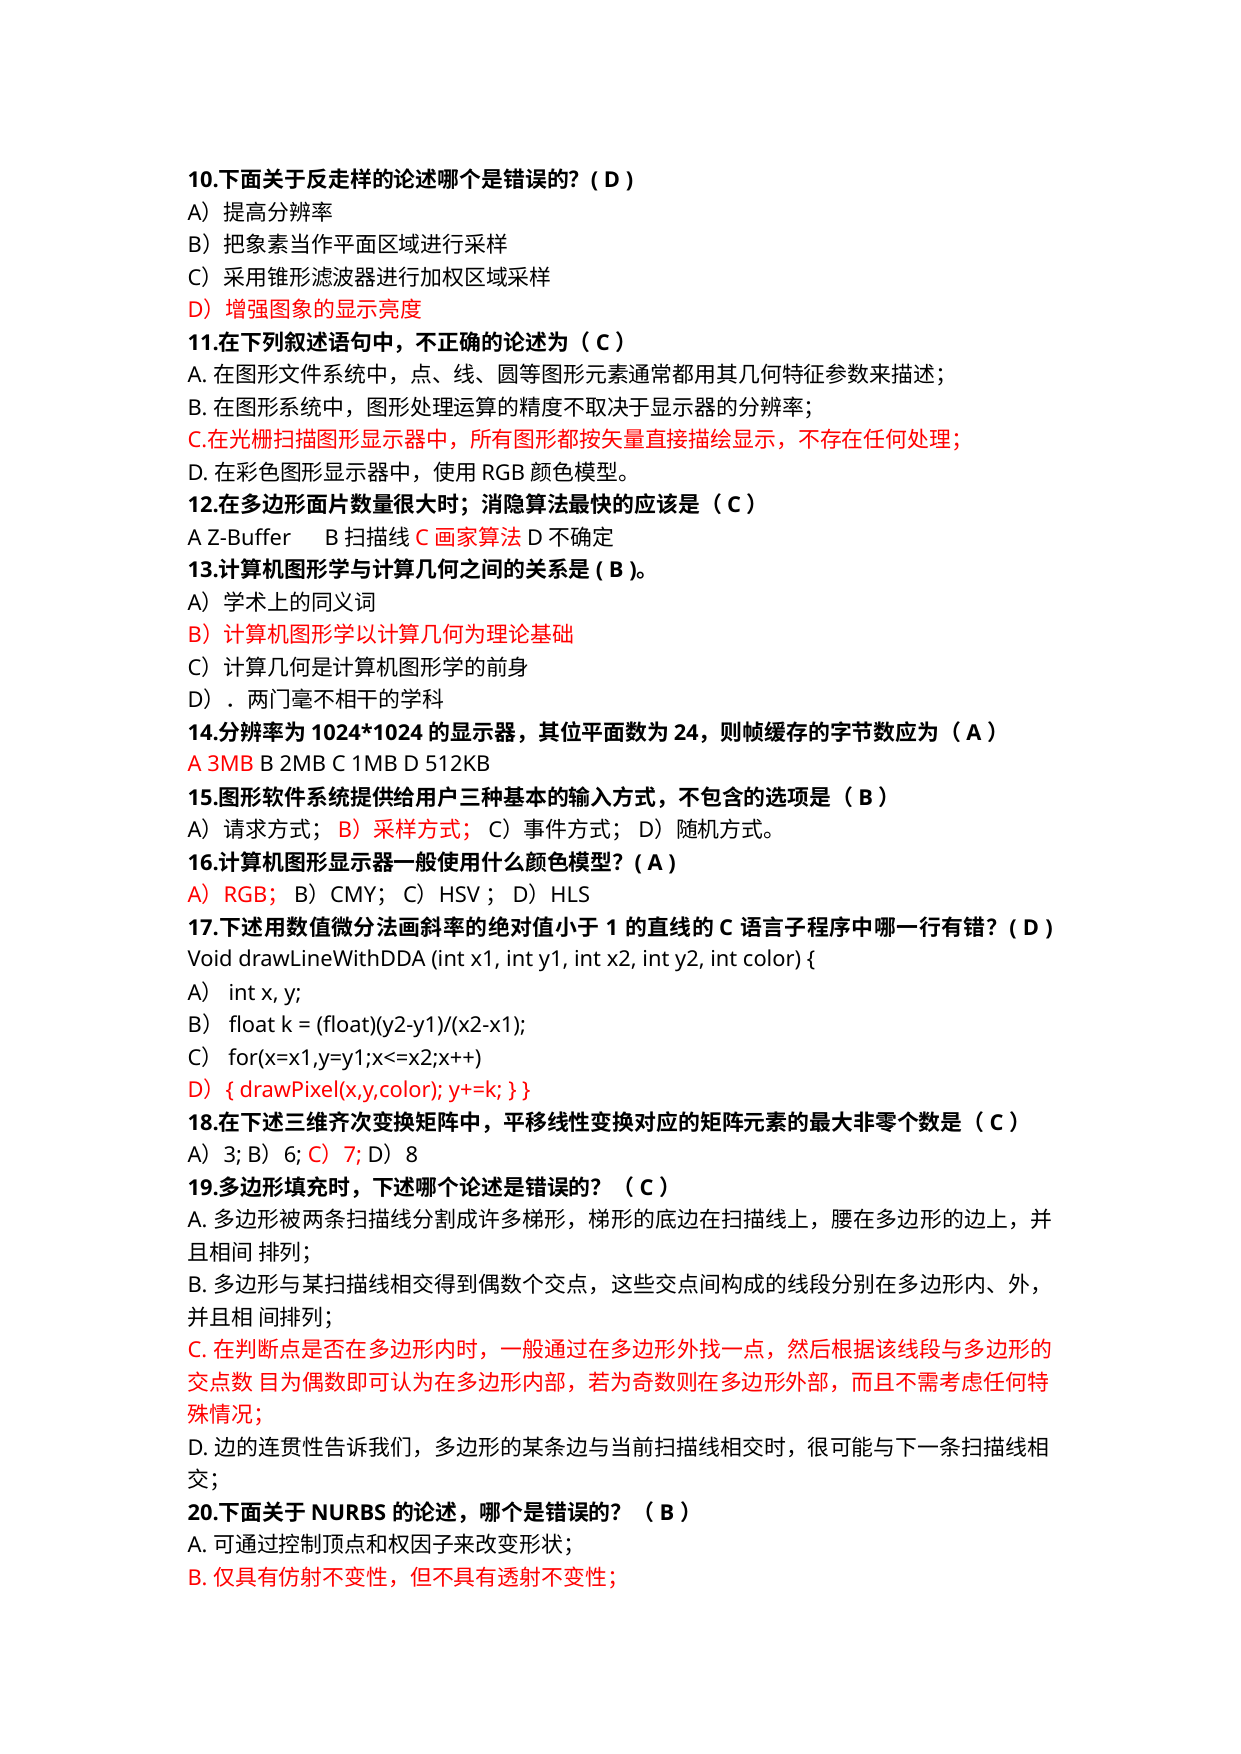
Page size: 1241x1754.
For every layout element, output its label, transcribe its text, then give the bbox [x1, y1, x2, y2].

text D）{ drawPixel(x,y,color); y+=k; } } [187, 1072, 1053, 1104]
text C）采用锥形滤波器进行加权区域采样 [187, 259, 1053, 292]
text D. 边的连贯性告诉我们，多边形的某条边与当前扫描线相交时，很可能与下一条扫描线相交； [187, 1429, 1053, 1494]
text A）请求方式； B）采样方式； C）事件方式； D）随机方式。 [187, 812, 1053, 844]
text 12.在多边形面片数量很大时；消隐算法最快的应该是（ C ） [187, 487, 1053, 519]
text C） for(x=x1,y=y1;x<=x2;x++) [187, 1039, 1053, 1072]
text A）RGB； B）CMY； C）HSV ； D）HLS [187, 877, 1053, 909]
text B. 多边形与某扫描线相交得到偶数个交点，这些交点间构成的线段分别在多边形内、外，并且相 间排列； [187, 1267, 1053, 1332]
text C）计算几何是计算机图形学的前身 [187, 649, 1053, 682]
text C. 在判断点是否在多边形内时，一般通过在多边形外找一点，然后根据该线段与多边形的交点数 目为偶数即可认为在多边形内部，若为奇数则在多边形外部，而且不需考虑任何特殊情况； [187, 1332, 1053, 1429]
text A. 多边形被两条扫描线分割成许多梯形，梯形的底边在扫描线上，腰在多边形的边上，并且相间 排列； [187, 1202, 1053, 1267]
text D）．两门毫不相干的学科 [187, 682, 1053, 714]
text D）增强图象的显示亮度 [187, 292, 1053, 324]
text C.在光栅扫描图形显示器中，所有图形都按矢量直接描绘显示，不存在任何处理； [187, 422, 1053, 454]
text 13.计算机图形学与计算几何之间的关系是 ( B )。 [187, 552, 1053, 584]
text A. 在图形文件系统中，点、线、圆等图形元素通常都用其几何特征参数来描述； [187, 357, 1053, 389]
text A Z-Buffer B 扫描线 C 画家算法 D 不确定 [187, 519, 1053, 552]
text 20.下面关于NURBS 的论述，哪个是错误的？（ B ） [187, 1494, 1053, 1527]
list 在下述三维齐次变换矩阵中，平移线性变换对应的矩阵元素的最大非零个数是（ C ） [187, 1104, 1053, 1137]
text A）3; B）6; C）7; D）8 [187, 1137, 1053, 1169]
text B. 仅具有仿射不变性，但不具有透射不变性； [187, 1559, 1053, 1592]
text 16.计算机图形显示器一般使用什么颜色模型？( A ) [187, 844, 1053, 877]
text B）计算机图形学以计算几何为理论基础 [187, 617, 1053, 649]
text B） float k = (float)(y2-y1)/(x2-x1); [187, 1007, 1053, 1039]
text 17.下述用数值微分法画斜率的绝对值小于1 的直线的C 语言子程序中哪一行有错？( D ) Void drawLineWithDDA (int x1, int y1, int x2, int y2, int color) { [187, 909, 1053, 974]
text A）学术上的同义词 [187, 584, 1053, 617]
text D. 在彩色图形显示器中，使用RGB 颜色模型。 [187, 454, 1053, 487]
text 11.在下列叙述语句中，不正确的论述为（ C ） [187, 324, 1053, 357]
text B. 在图形系统中，图形处理运算的精度不取决于显示器的分辨率； [187, 389, 1053, 422]
text B）把象素当作平面区域进行采样 [187, 227, 1053, 259]
text A）提高分辨率 [187, 194, 1053, 227]
text A 3MB B 2MB C 1MB D 512KB [187, 747, 1053, 779]
text 15.图形软件系统提供给用户三种基本的输入方式，不包含的选项是（ B ） [187, 779, 1053, 812]
text 14.分辨率为1024*1024 的显示器，其位平面数为24，则帧缓存的字节数应为（ A ） [187, 714, 1053, 747]
text 19.多边形填充时，下述哪个论述是错误的？（ C ） [187, 1169, 1053, 1202]
text 10.下面关于反走样的论述哪个是错误的？( D ) [187, 162, 1053, 194]
text A） int x, y; [187, 974, 1053, 1007]
text A. 可通过控制顶点和权因子来改变形状； [187, 1527, 1053, 1559]
